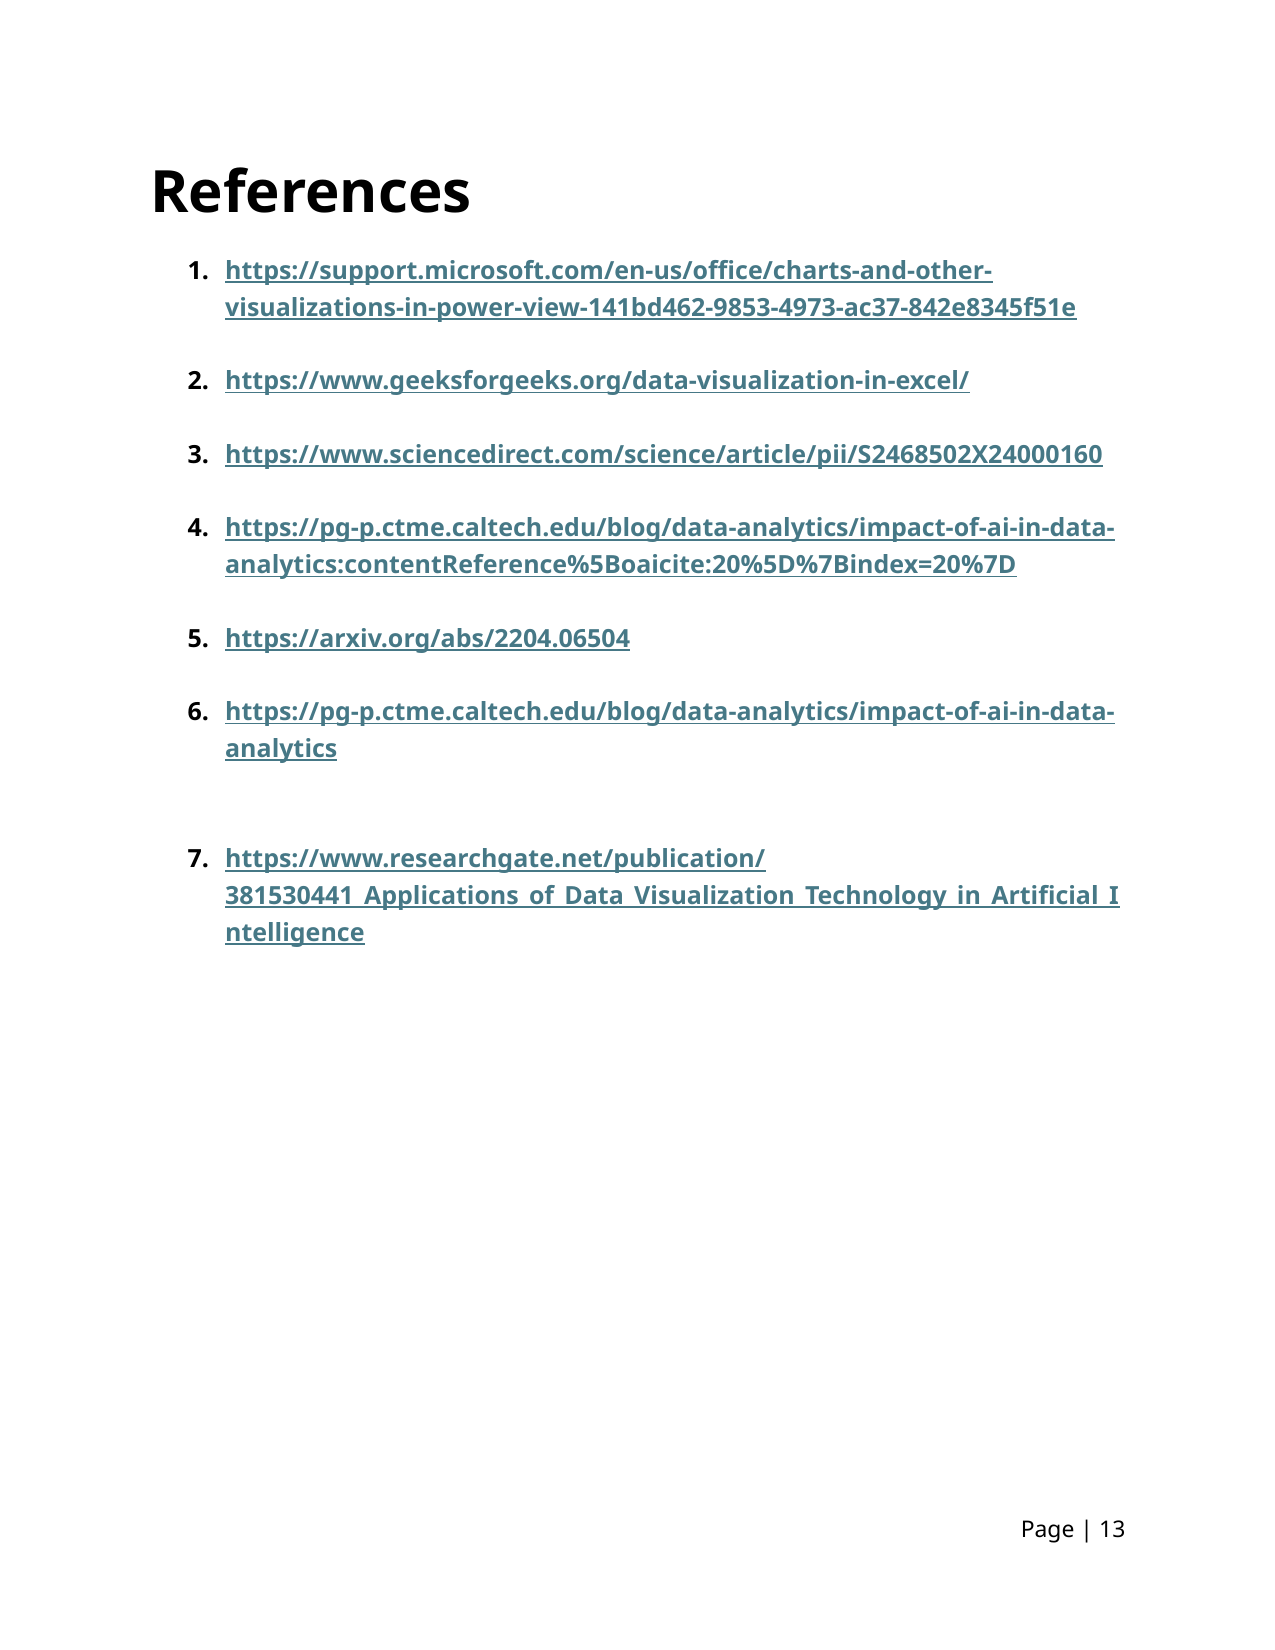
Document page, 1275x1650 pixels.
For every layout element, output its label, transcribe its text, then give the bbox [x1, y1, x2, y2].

list https://www.sciencedirect.com/science/article/pii/S2468502X24000160 [187, 436, 1125, 470]
list https://support.microsoft.com/en-us/office/charts-and-other-visualizations-in-power-view-141bd462-9853-4973-ac37-842e8345f51e [187, 252, 1125, 323]
list https://pg-p.ctme.caltech.edu/blog/data-analytics/impact-of-ai-in-data-analytics [187, 694, 1125, 764]
list https://www.researchgate.net/publication/381530441_Applications_of_Data_Visualization_Technology_in_Artificial_Intelligence [187, 841, 1125, 948]
list https://www.geeksforgeeks.org/data-visualization-in-excel/ [187, 363, 1125, 397]
text References [150, 150, 1125, 229]
list https://pg-p.ctme.caltech.edu/blog/data-analytics/impact-of-ai-in-data-analytics:contentReference%5Boaicite:20%5D%7Bindex=20%7D [187, 510, 1125, 581]
list https://arxiv.org/abs/2204.06504 [187, 620, 1125, 654]
